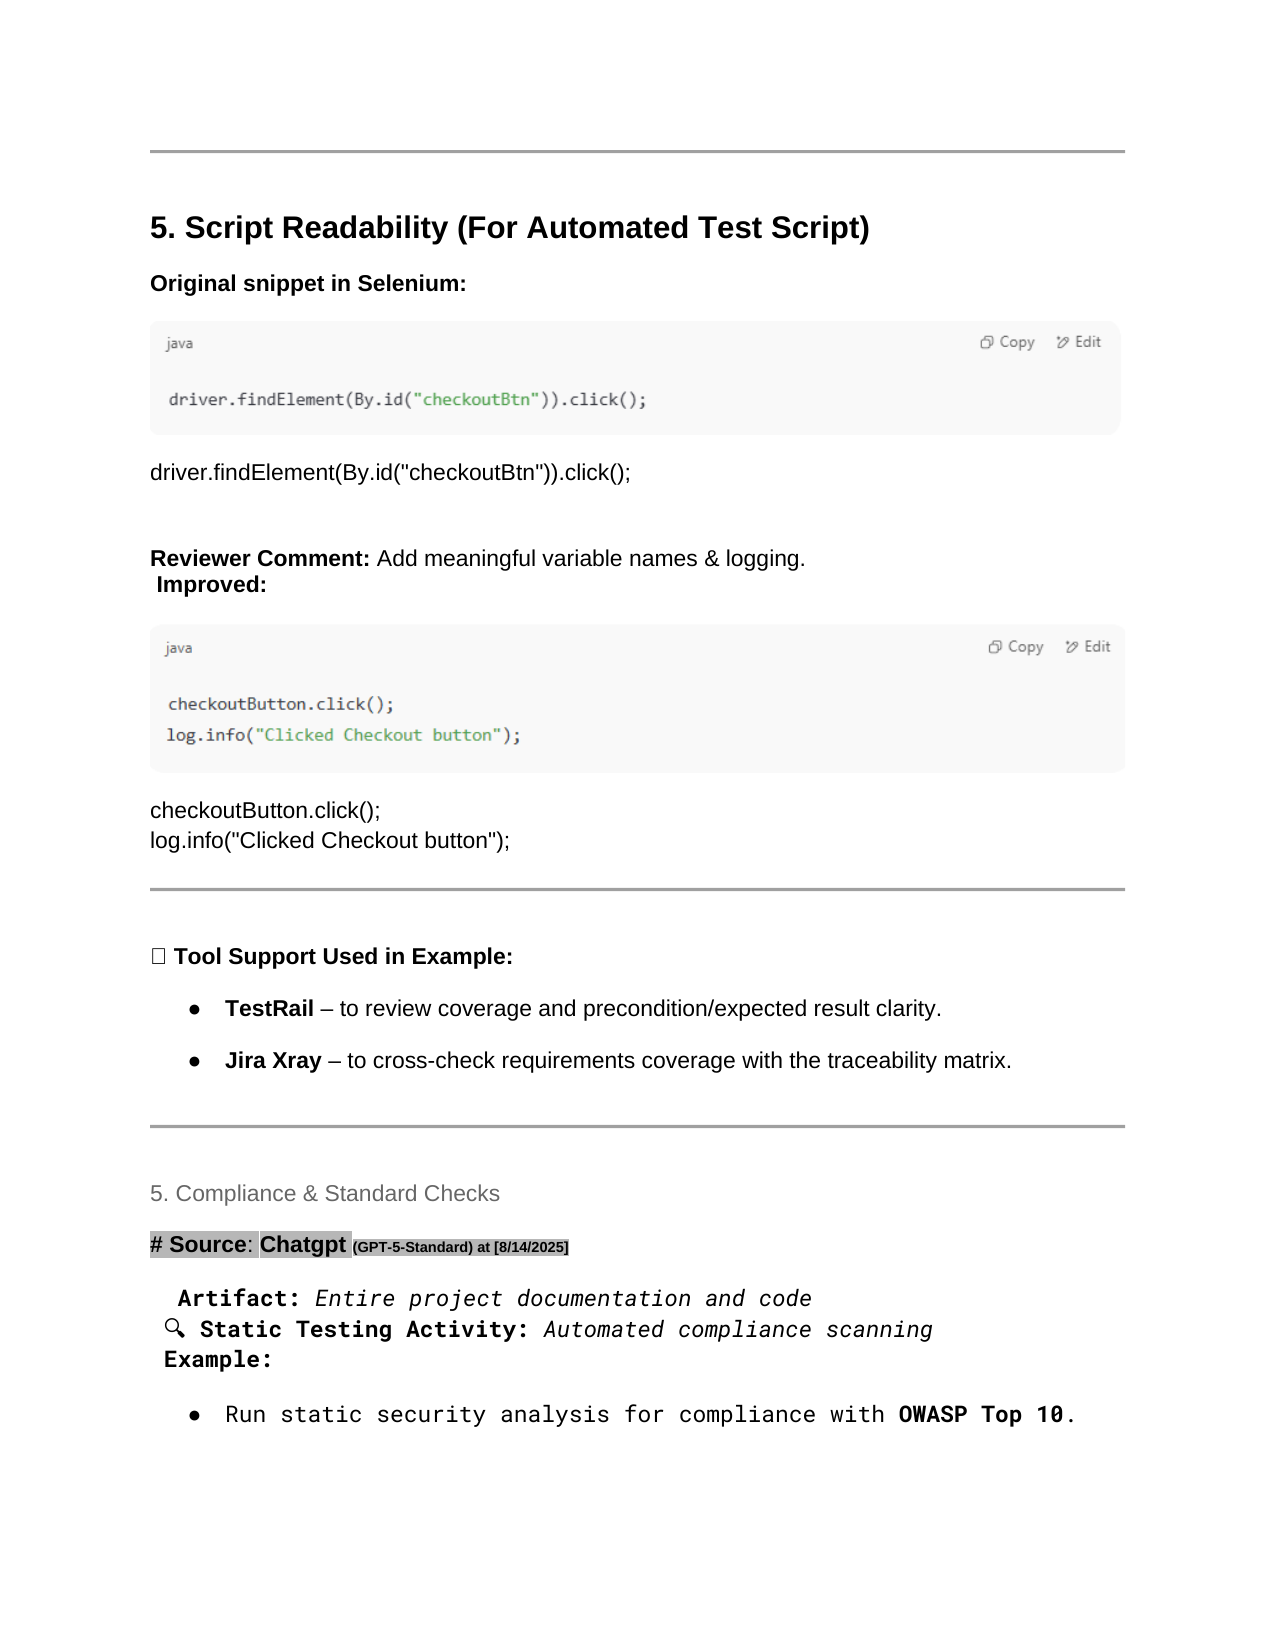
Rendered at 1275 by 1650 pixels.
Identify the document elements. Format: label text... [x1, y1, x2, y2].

text 📄 Artifact: Entire project documentation and code 🔍 Static Testing Activity: Automated compliance scanning Example: [150, 1283, 1125, 1373]
picture [150, 622, 1125, 773]
text Original snippet in Selenium: [150, 270, 1125, 297]
subtitle 5. Compliance & Standard Checks [150, 1180, 1125, 1206]
text Reviewer Comment: Add meaningful variable names & logging. Improved: [150, 544, 1125, 597]
text # Source: Chatgpt (GPT-5-Standard) at [8/14/2025] [352, 1231, 1125, 1258]
text checkoutButton.click(); [150, 797, 1125, 824]
text 💡 Tool Support Used in Example: [150, 943, 1125, 969]
list Jira Xray – to cross-check requirements coverage with the traceability matrix. [187, 1047, 1125, 1100]
list Run static security analysis for compliance with OWASP Top 10. [187, 1398, 1125, 1455]
list TestRail – to review coverage and precondition/expected result clarity. [187, 994, 1125, 1047]
text log.info("Clicked Checkout button"); [150, 827, 1125, 854]
text 5. Script Readability (For Automated Test Script) [150, 209, 1125, 245]
text driver.findElement(By.id("checkoutBtn")).click(); [150, 459, 1125, 486]
picture [150, 321, 1125, 435]
